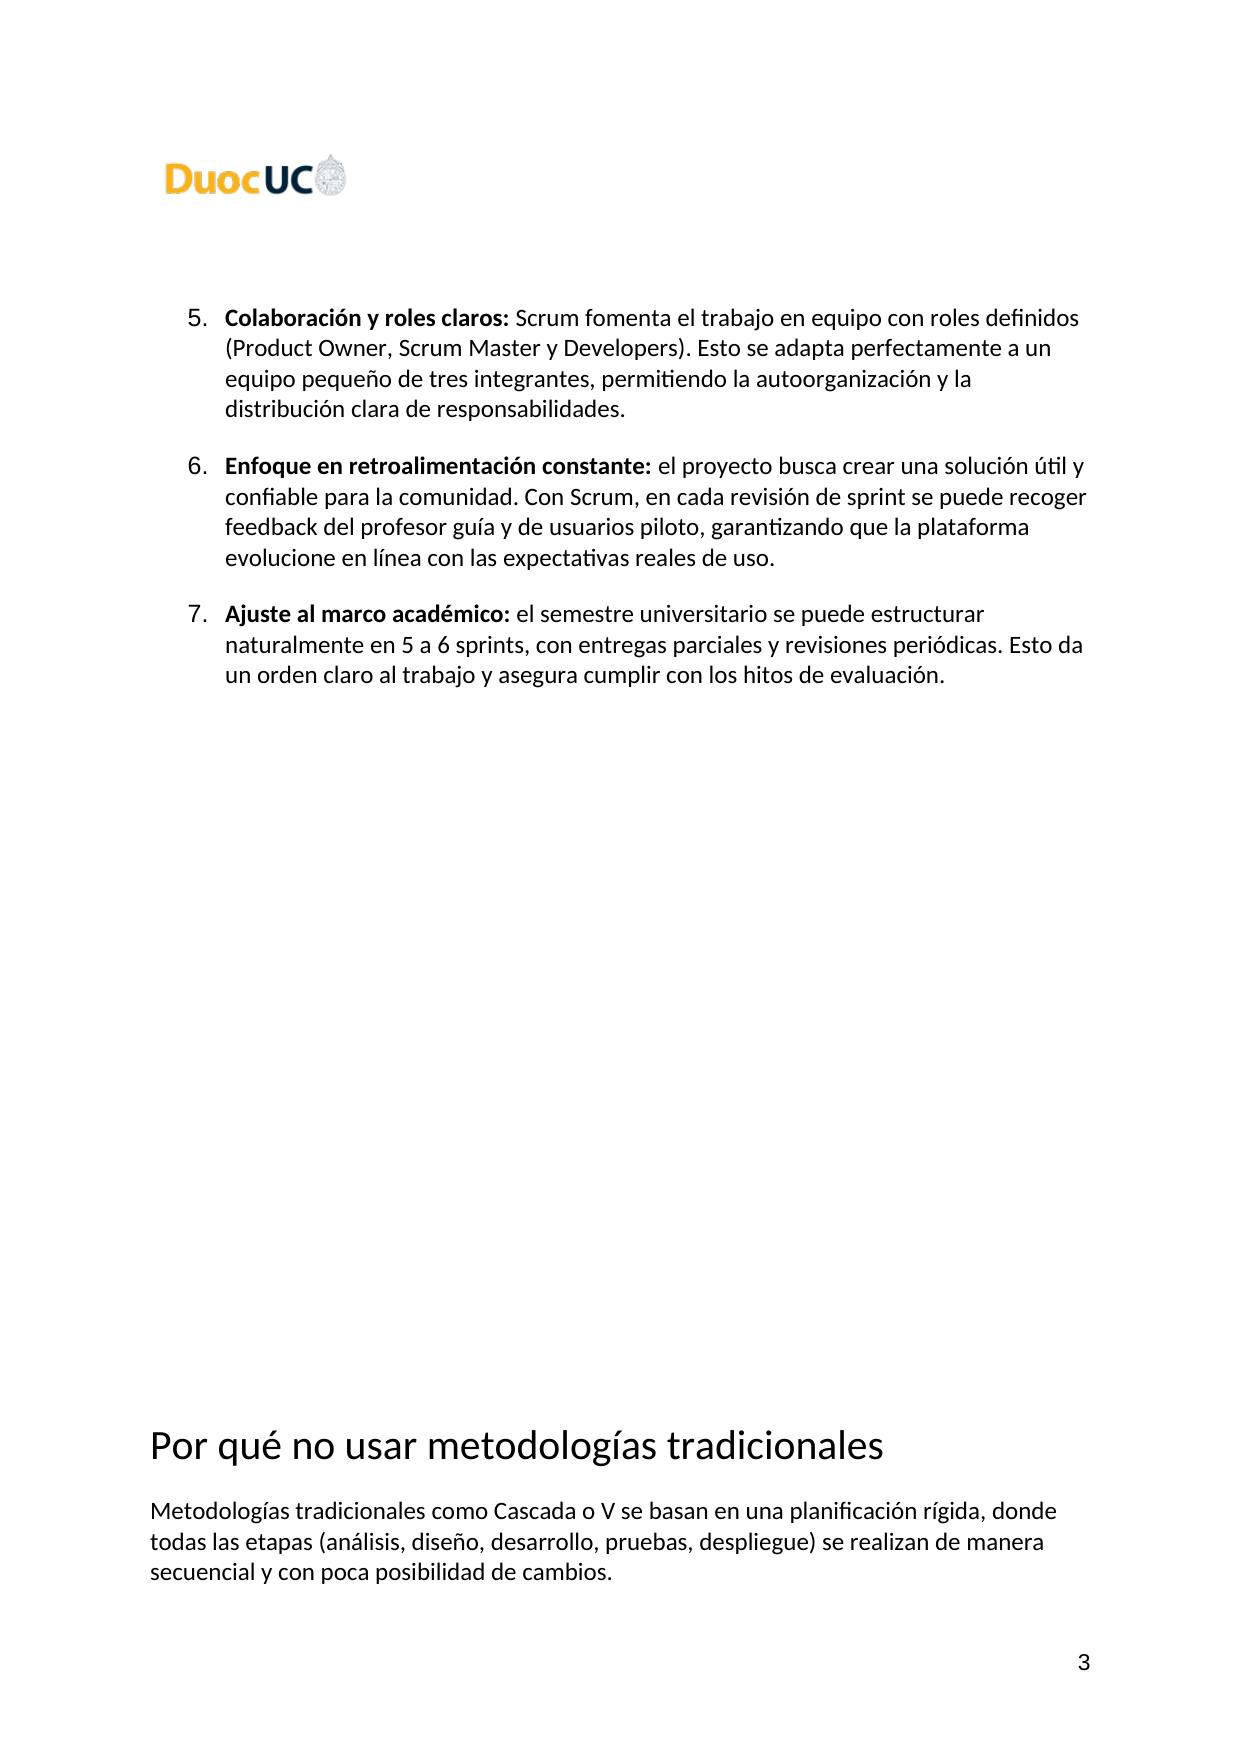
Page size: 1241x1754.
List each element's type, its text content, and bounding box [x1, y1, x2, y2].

list Enfoque en retroalimentación constante: el proyecto busca crear una solución útil y confiable para la comunidad. Con Scrum, en cada revisión de sprint se puede recoger feedback del profesor guía y de usuarios piloto, garantizando que la plataforma evolucione en línea con las expectativas reales de uso. [187, 450, 1090, 599]
picture [150, 75, 361, 275]
subtitle Por qué no usar metodologías tradicionales [150, 1419, 1090, 1470]
text Metodologías tradicionales como Cascada o V se basan en una planificación rígida, donde todas las etapas (análisis, diseño, desarrollo, pruebas, despliegue) se realizan de manera secuencial y con poca posibilidad de cambios. [150, 1495, 1090, 1587]
list Colaboración y roles claros: Scrum fomenta el trabajo en equipo con roles definidos (Product Owner, Scrum Master y Developers). Esto se adapta perfectamente a un equipo pequeño de tres integrantes, permitiendo la autoorganización y la distribución clara de responsabilidades. [187, 302, 1090, 450]
list Ajuste al marco académico: el semestre universitario se puede estructurar naturalmente en 5 a 6 sprints, con entregas parciales y revisiones periódicas. Esto da un orden claro al trabajo y asegura cumplir con los hitos de evaluación. [187, 599, 1090, 690]
